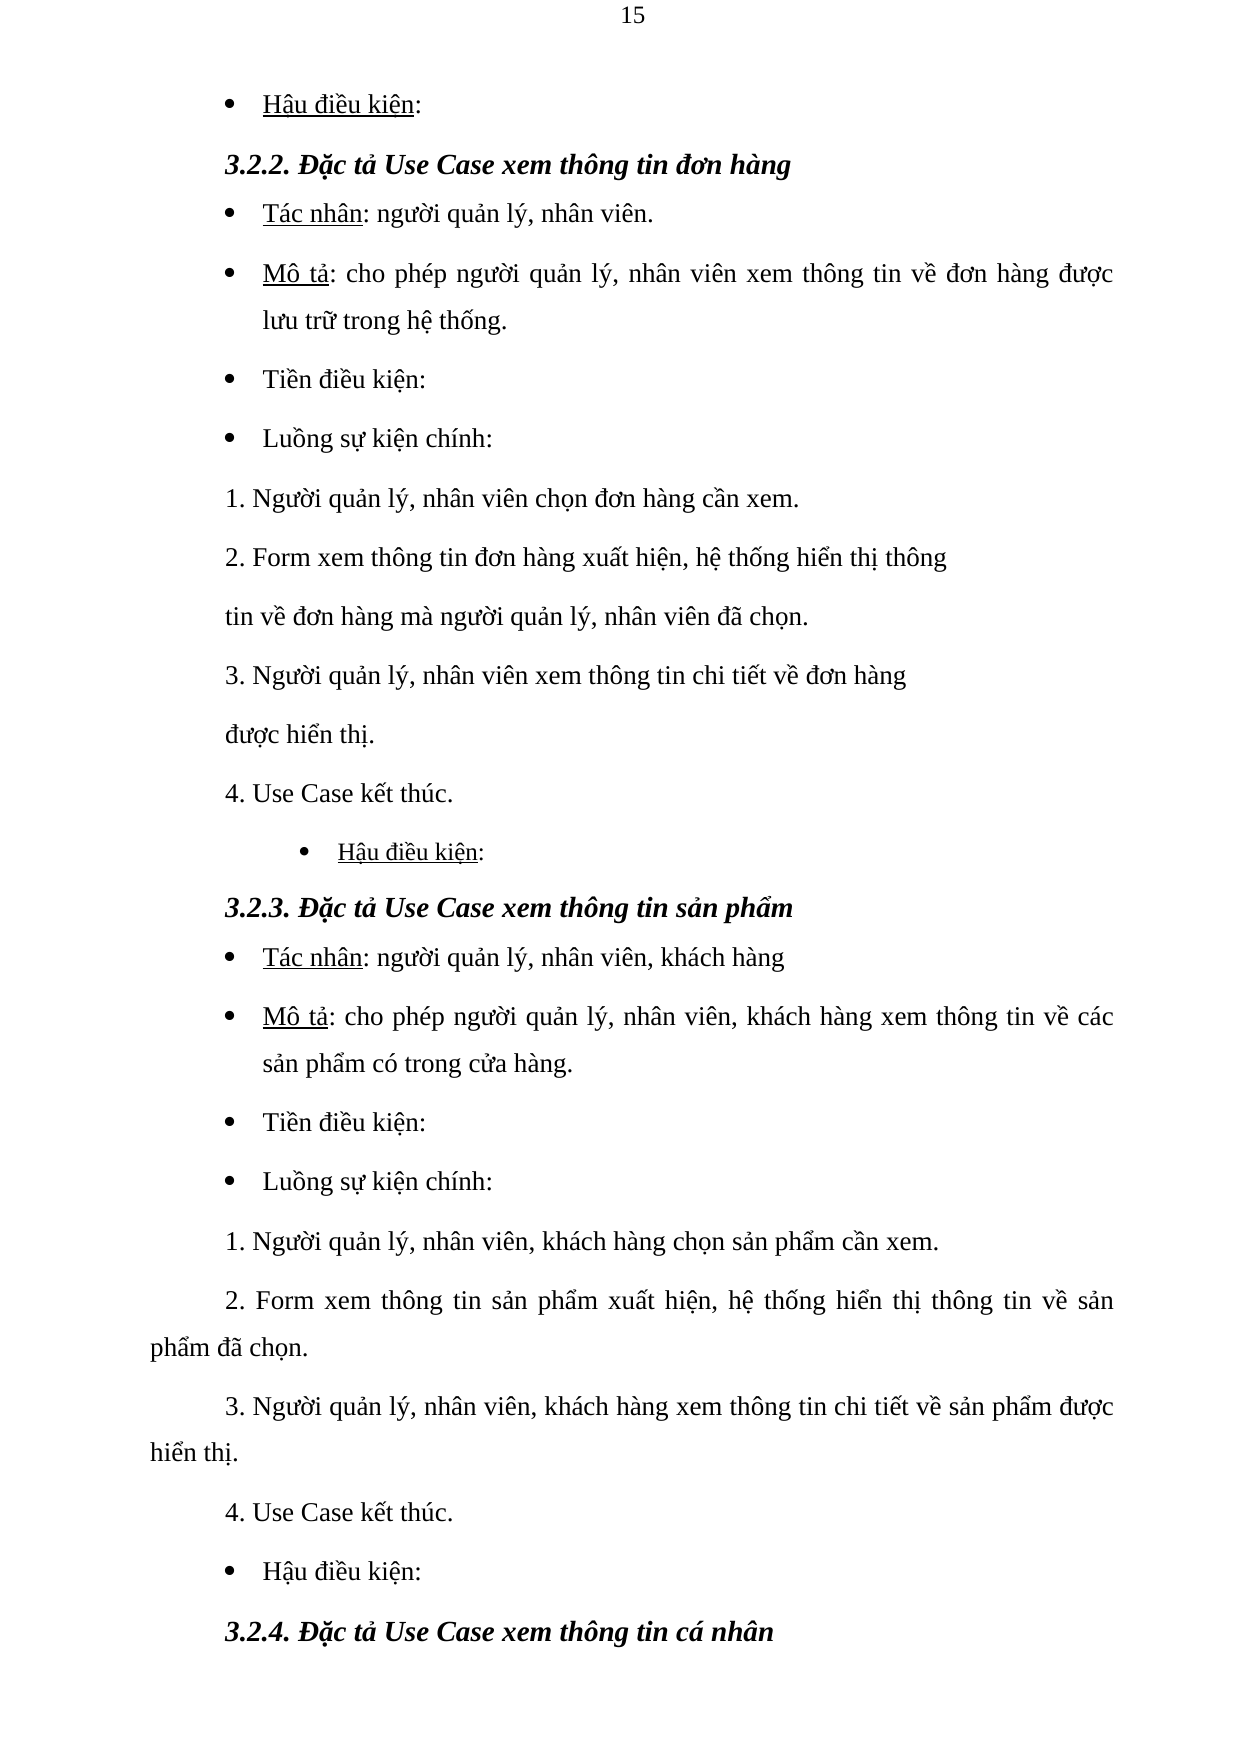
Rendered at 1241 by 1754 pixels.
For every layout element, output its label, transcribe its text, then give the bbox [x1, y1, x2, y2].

text được hiển thị. [150, 718, 1115, 749]
text 3. Người quản lý, nhân viên xem thông tin chi tiết về đơn hàng [150, 659, 1115, 690]
text 1. Người quản lý, nhân viên chọn đơn hàng cần xem. [150, 482, 1115, 513]
list Hậu điều kiện: [300, 837, 1115, 865]
list Tiền điều kiện: [225, 1106, 1115, 1137]
text 2. Form xem thông tin đơn hàng xuất hiện, hệ thống hiển thị thông [150, 541, 1115, 572]
text 3.2.2. Đặc tả Use Case xem thông tin đơn hàng [225, 147, 1115, 181]
list Tiền điều kiện: [225, 363, 1115, 394]
text 4. Use Case kết thúc. [150, 1496, 1115, 1527]
text 1. Người quản lý, nhân viên, khách hàng chọn sản phẩm cần xem. [150, 1225, 1115, 1256]
text 3.2.4. Đặc tả Use Case xem thông tin cá nhân [225, 1614, 1115, 1648]
list Hậu điều kiện: [225, 88, 1115, 119]
list Hậu điều kiện: [225, 1555, 1115, 1586]
text 3. Người quản lý, nhân viên, khách hàng xem thông tin chi tiết về sản phẩm được hiển thị. [150, 1390, 1115, 1468]
text 2. Form xem thông tin sản phẩm xuất hiện, hệ thống hiển thị thông tin về sản phẩm đã chọn. [150, 1284, 1115, 1362]
list Tác nhân: người quản lý, nhân viên, khách hàng [225, 941, 1115, 972]
text tin về đơn hàng mà người quản lý, nhân viên đã chọn. [150, 600, 1115, 631]
list Luồng sự kiện chính: [225, 422, 1115, 453]
list Mô tả: cho phép người quản lý, nhân viên xem thông tin về đơn hàng được lưu trữ trong hệ thống. [225, 257, 1115, 335]
list Tác nhân: người quản lý, nhân viên. [225, 198, 1115, 229]
list Luồng sự kiện chính: [225, 1166, 1115, 1197]
text 3.2.3. Đặc tả Use Case xem thông tin sản phẩm [225, 891, 1115, 924]
text 4. Use Case kết thúc. [150, 777, 1115, 809]
list Mô tả: cho phép người quản lý, nhân viên, khách hàng xem thông tin về các sản phẩm có trong cửa hàng. [225, 1000, 1115, 1078]
